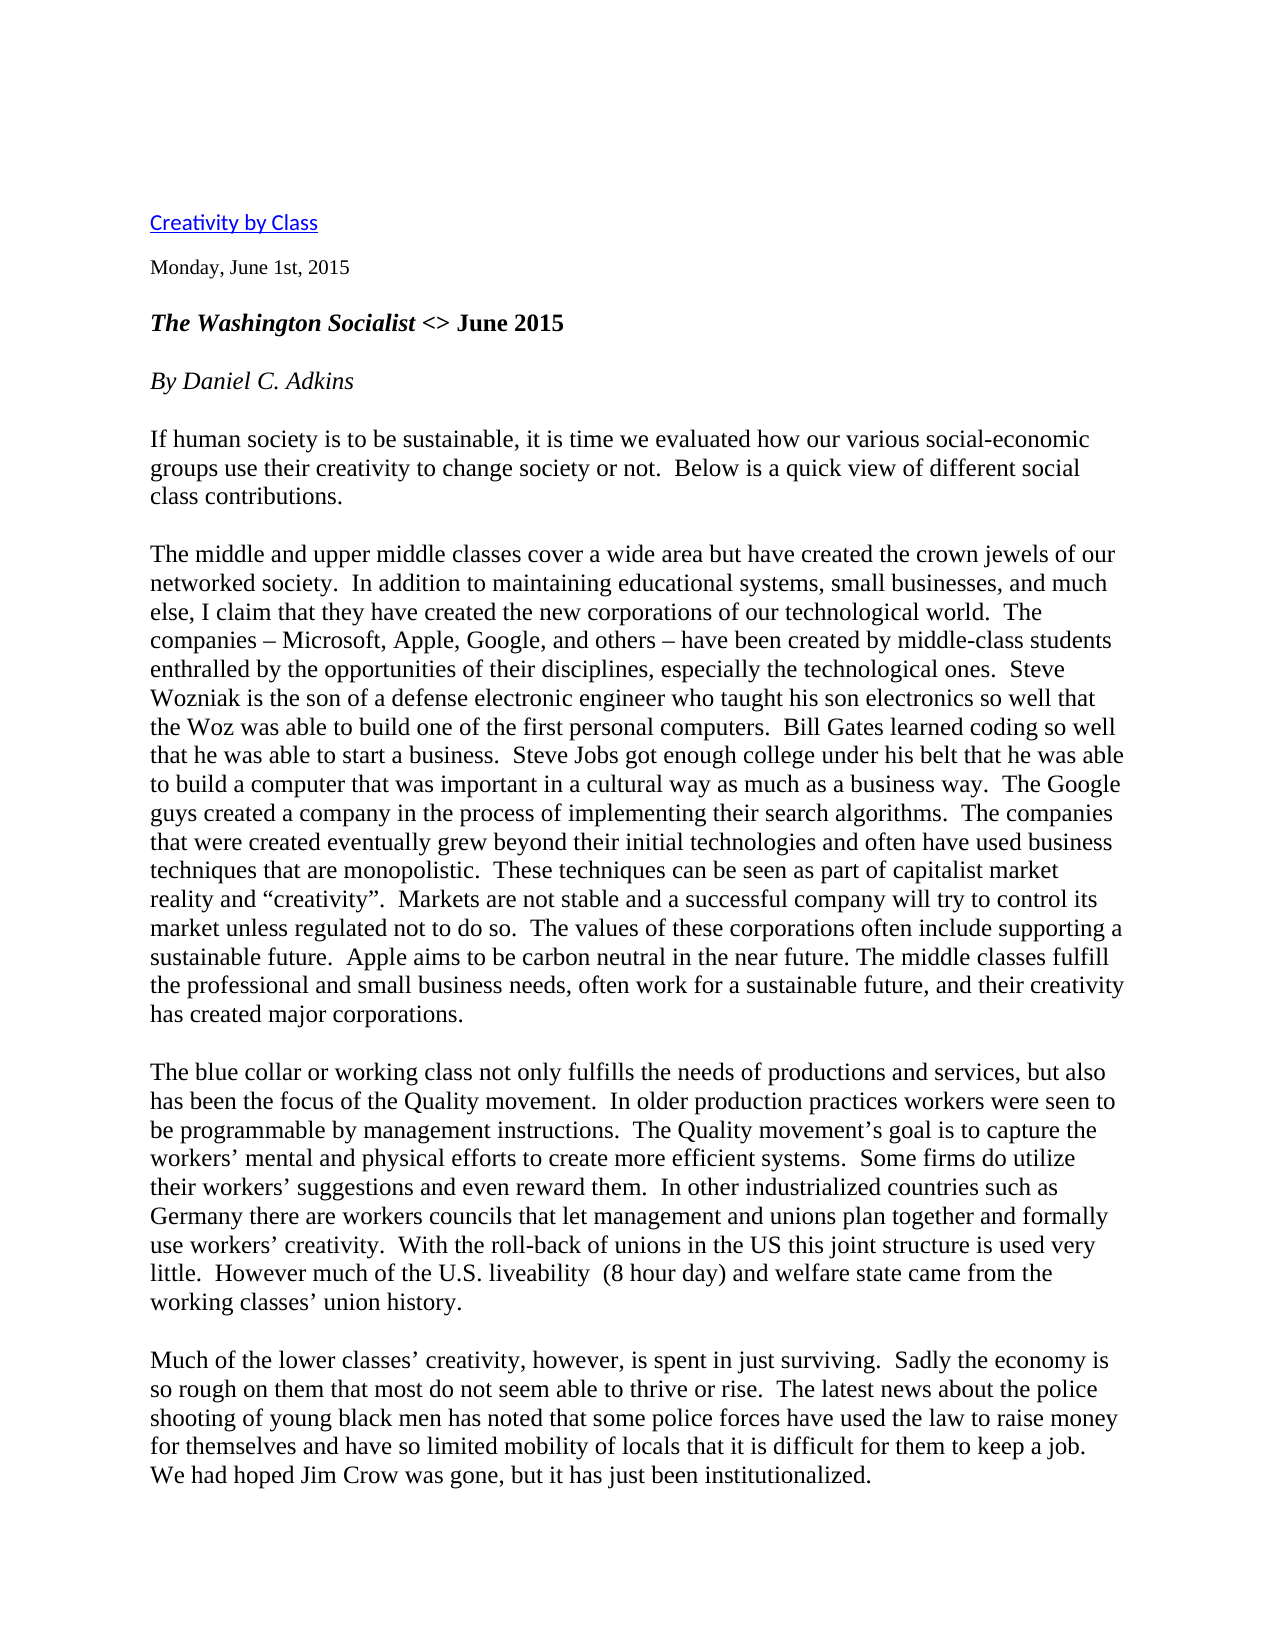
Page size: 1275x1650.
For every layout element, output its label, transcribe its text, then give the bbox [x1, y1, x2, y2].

text Monday, June 1st, 2015 [150, 255, 1125, 279]
text Much of the lower classes’ creativity, however, is spent in just surviving. Sadly the economy is so rough on them that most do not seem able to thrive or rise. The latest news about the police shooting of young black men has noted that some police forces have used the law to raise money for themselves and have so limited mobility of locals that it is difficult for them to keep a job. We had hoped Jim Crow was gone, but it has just been institutionalized. [150, 1345, 1125, 1489]
text If human society is to be sustainable, it is time we evaluated how our various social-economic groups use their creativity to change society or not. Below is a quick view of different social class contributions. [150, 424, 1125, 510]
text The Washington Socialist <> June 2015 [150, 308, 1125, 337]
text Creativity by Class [150, 208, 1125, 236]
text The middle and upper middle classes cover a wide area but have created the crown jewels of our networked society. In addition to maintaining educational systems, small businesses, and much else, I claim that they have created the new corporations of our technological world. The companies – Microsoft, Apple, Google, and others – have been created by middle-class students enthralled by the opportunities of their disciplines, especially the technological ones. Steve Wozniak is the son of a defense electronic engineer who taught his son electronics so well that the Woz was able to build one of the first personal computers. Bill Gates learned coding so well that he was able to start a business. Steve Jobs got enough college under his belt that he was able to build a computer that was important in a cultural way as much as a business way. The Google guys created a company in the process of implementing their search algorithms. The companies that were created eventually grew beyond their initial technologies and often have used business techniques that are monopolistic. These techniques can be seen as part of capitalist market reality and “creativity”. Markets are not stable and a successful company will try to control its market unless regulated not to do so. The values of these corporations often include supporting a sustainable future. Apple aims to be carbon neutral in the near future. The middle classes fulfill the professional and small business needs, often work for a sustainable future, and their creativity has created major corporations. [150, 539, 1125, 1028]
text The blue collar or working class not only fulfills the needs of productions and services, but also has been the focus of the Quality movement. In older production practices workers were seen to be programmable by management instructions. The Quality movement’s goal is to capture the workers’ mental and physical efforts to create more efficient systems. Some firms do utilize their workers’ suggestions and even reward them. In other industrialized countries such as Germany there are workers councils that let management and unions plan together and formally use workers’ creativity. With the roll-back of unions in the US this joint structure is used very little. However much of the U.S. liveability (8 hour day) and welfare state came from the working classes’ union history. [150, 1057, 1125, 1316]
text By Daniel C. Adkins [150, 366, 1125, 395]
